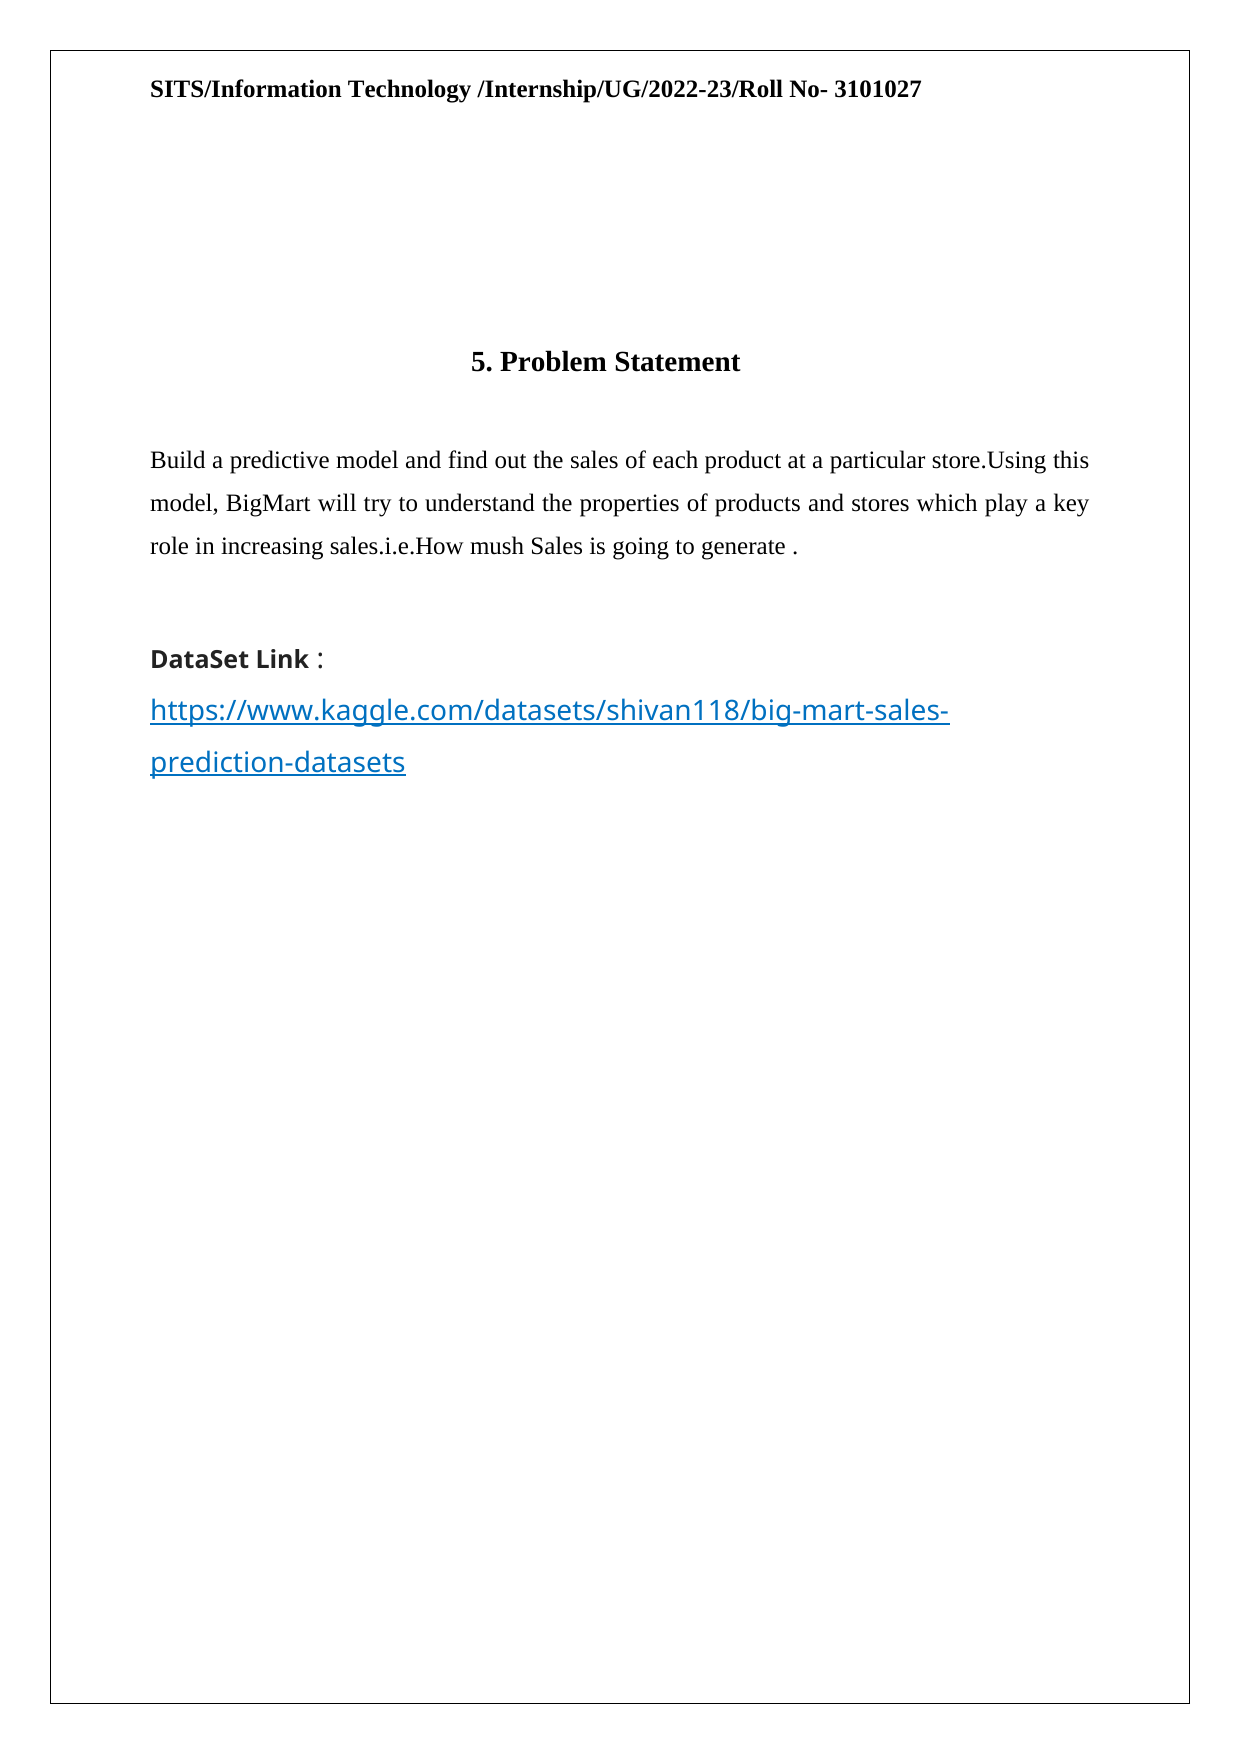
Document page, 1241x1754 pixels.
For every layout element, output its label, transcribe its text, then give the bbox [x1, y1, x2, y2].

text 5. Problem Statement [150, 344, 1090, 378]
text DataSet Link : [150, 626, 1090, 677]
text https://www.kaggle.com/datasets/shivan118/big-mart-sales-prediction-datasets [150, 677, 1090, 780]
text Build a predictive model and find out the sales of each product at a particular store.Using this model, BigMart will try to understand the properties of products and stores which play a key role in increasing sales.i.e.How mush Sales is going to generate . [150, 445, 1090, 560]
